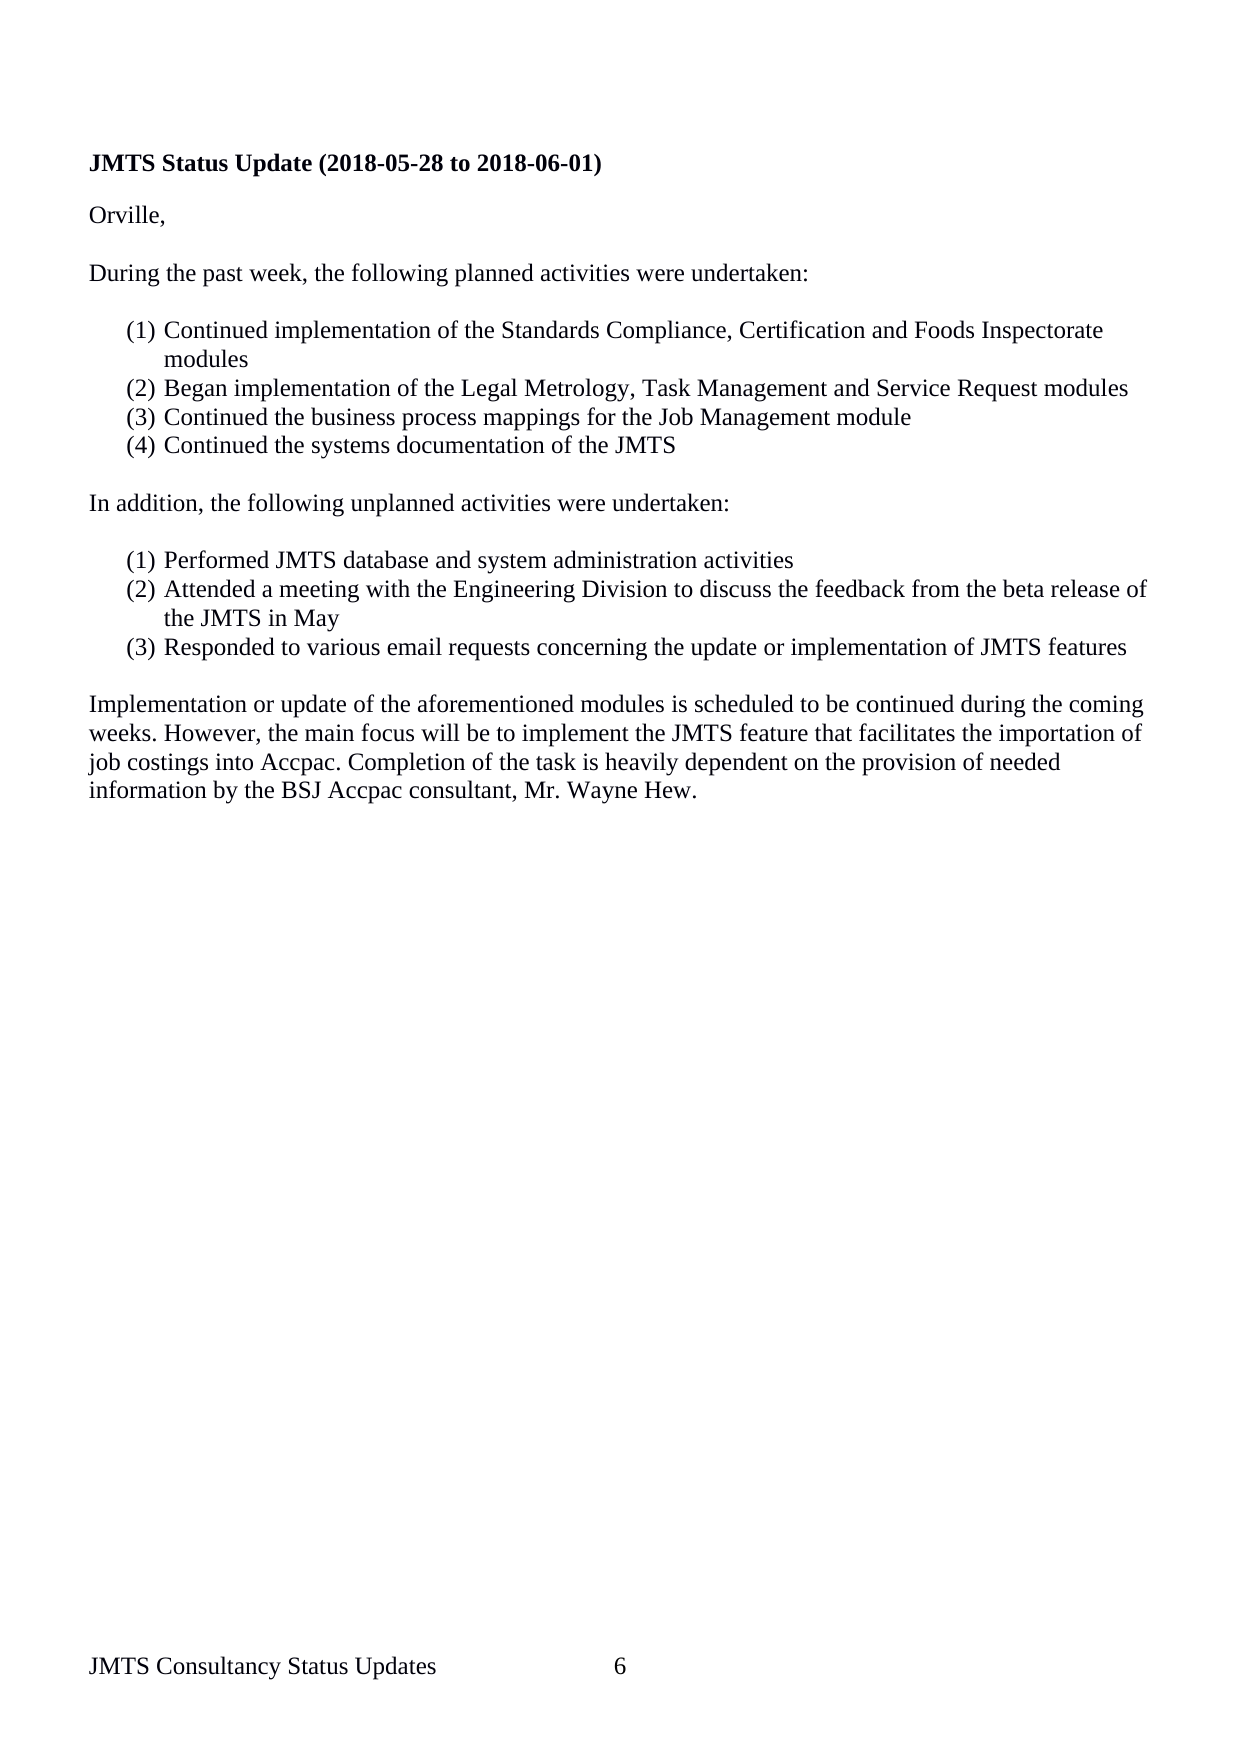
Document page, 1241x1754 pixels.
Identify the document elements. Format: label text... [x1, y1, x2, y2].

list Began implementation of the Legal Metrology, Task Management and Service Request modules [126, 373, 1152, 402]
list Continued the systems documentation of the JMTS [126, 431, 1152, 459]
text Orville, [89, 201, 1152, 229]
list Attended a meeting with the Engineering Division to discuss the feedback from the beta release of the JMTS in May [126, 574, 1152, 632]
text In addition, the following unplanned activities were undertaken: [89, 488, 1152, 517]
list Continued the business process mappings for the Job Management module [126, 402, 1152, 431]
list Performed JMTS database and system administration activities [126, 546, 1152, 574]
text JMTS Status Update (2018-05-28 to 2018-06-01) [89, 148, 1152, 176]
text Implementation or update of the aforementioned modules is scheduled to be continued during the coming weeks. However, the main focus will be to implement the JMTS feature that facilitates the importation of job costings into Accpac. Completion of the task is heavily dependent on the provision of needed information by the BSJ Accpac consultant, Mr. Wayne Hew. [89, 689, 1152, 804]
text During the past week, the following planned activities were undertaken: [89, 258, 1152, 287]
list Continued implementation of the Standards Compliance, Certification and Foods Inspectorate modules [126, 316, 1152, 373]
list Responded to various email requests concerning the update or implementation of JMTS features [126, 632, 1152, 661]
